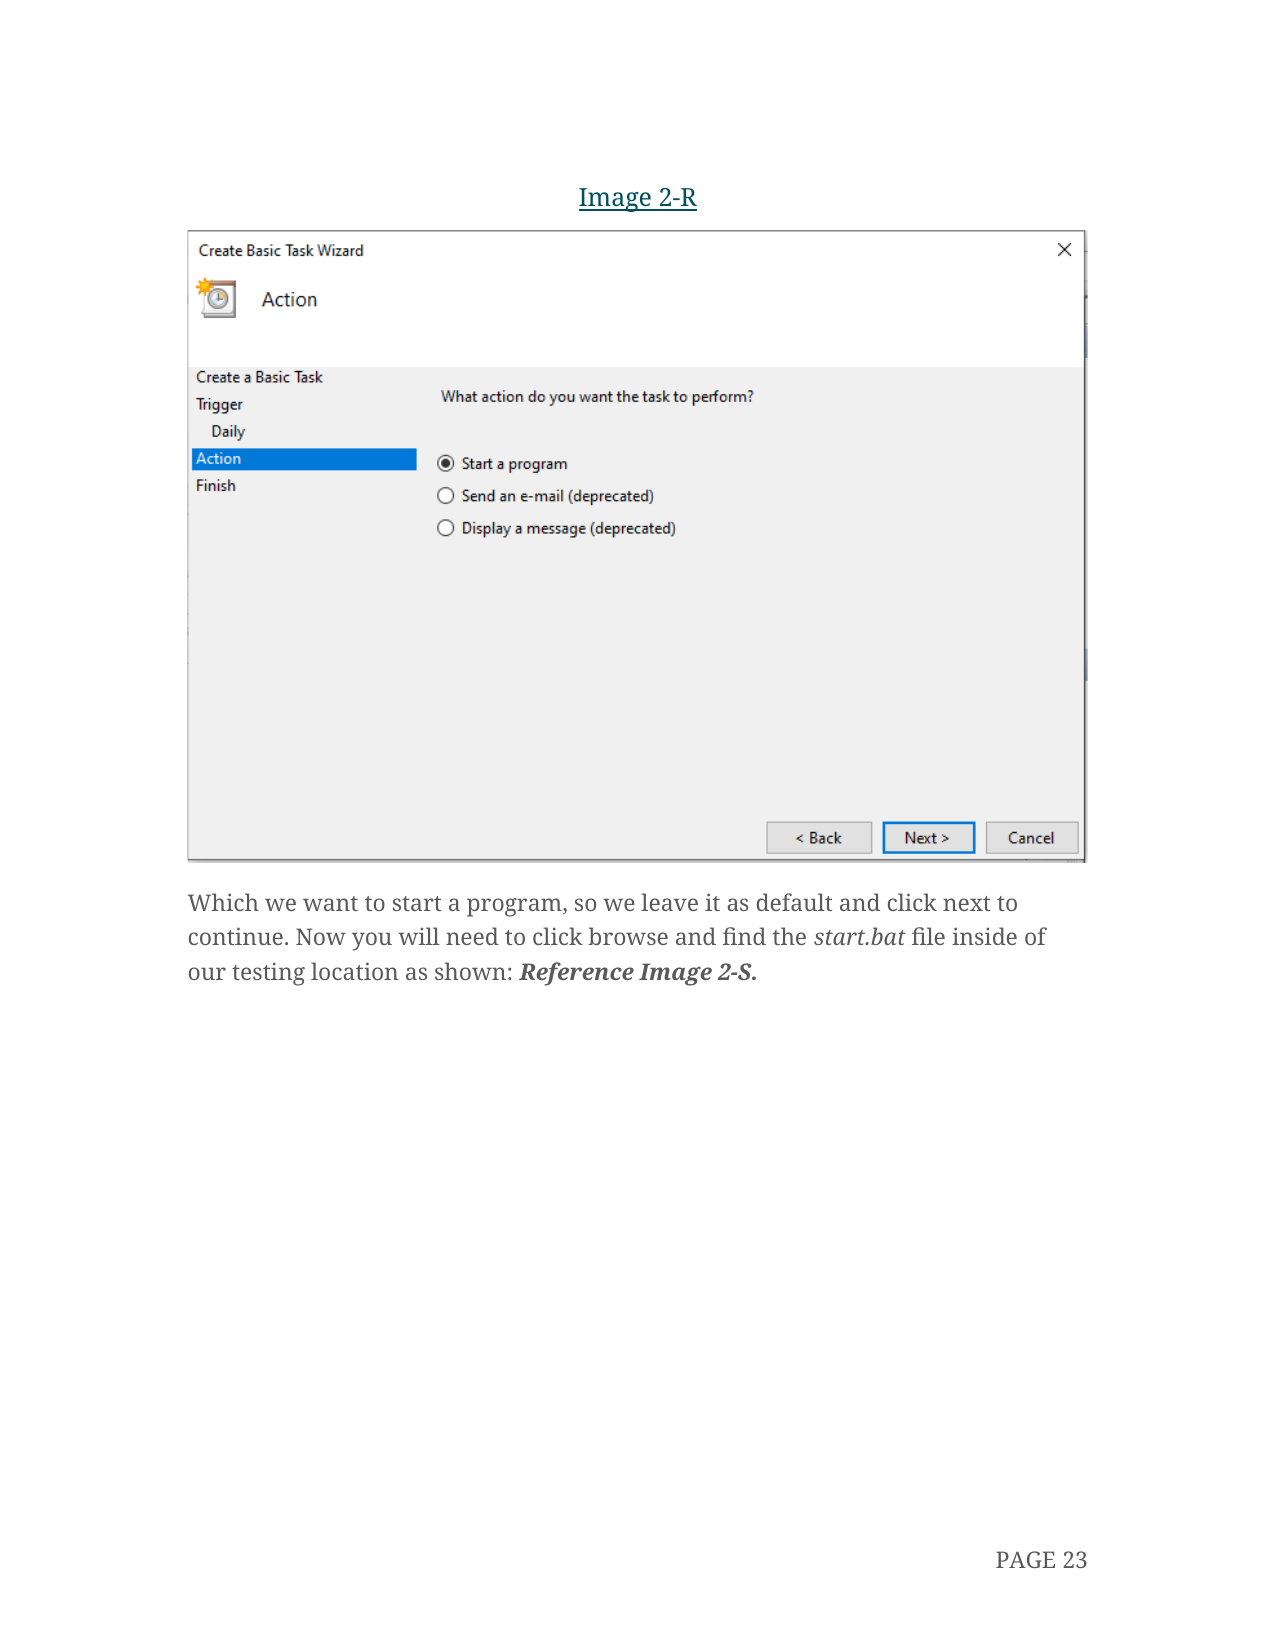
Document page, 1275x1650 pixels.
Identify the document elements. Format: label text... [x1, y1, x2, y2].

subtitle Image 2-R [187, 180, 1087, 214]
text Which we want to start a program, so we leave it as default and click next to continue. Now you will need to click browse and find the start.bat file inside of our testing location as shown: Reference Image 2-S. [187, 887, 1087, 987]
picture [187, 230, 1088, 863]
